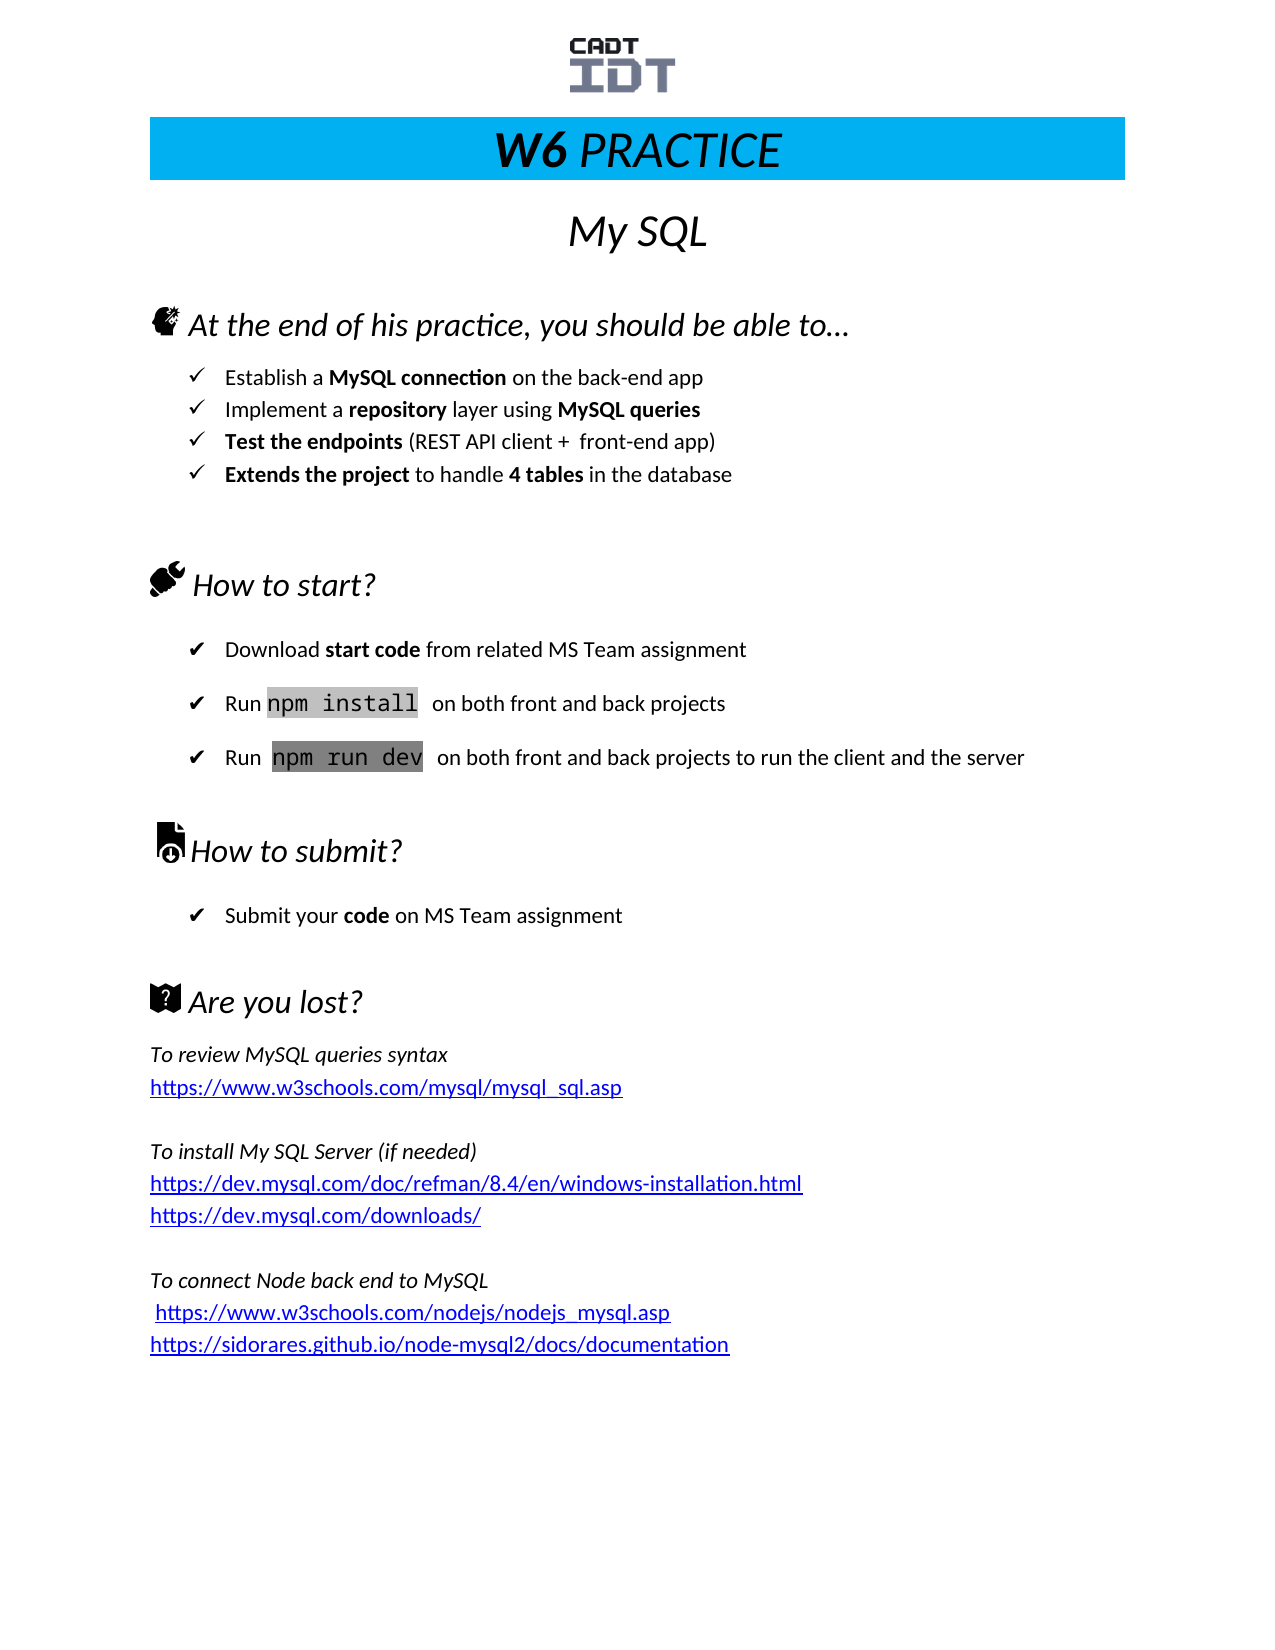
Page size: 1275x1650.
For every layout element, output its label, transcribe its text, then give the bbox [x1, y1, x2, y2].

list Extends the project to handle 4 tables in the database [187, 460, 1125, 488]
list Run npm install on both front and back projects [187, 677, 1125, 724]
picture [150, 982, 181, 1014]
text To review MySQL queries syntax [150, 1040, 1125, 1068]
subtitle How to start? [150, 562, 1125, 605]
title W6 PRACTICE [150, 117, 1125, 180]
list Test the endpoints (REST API client + front-end app) [187, 427, 1125, 456]
list Download start code from related MS Team assignment [187, 623, 1125, 670]
text My SQL [150, 202, 1125, 258]
subtitle Are you lost? [150, 981, 1125, 1022]
text https://dev.mysql.com/downloads/ [150, 1201, 1125, 1229]
text https://www.w3schools.com/nodejs/nodejs_mysql.asp [150, 1298, 1125, 1326]
list Run npm run dev on both front and back projects to run the client and the server [187, 731, 1125, 778]
subtitle How to submit? [150, 823, 1125, 871]
picture [150, 561, 185, 597]
picture [150, 822, 191, 863]
subtitle At the end of his practice, you should be able to… [150, 304, 1125, 344]
text https://dev.mysql.com/doc/refman/8.4/en/windows-installation.html [150, 1169, 1125, 1197]
text To connect Node back end to MySQL [150, 1266, 1125, 1294]
list Submit your code on MS Team assignment [187, 890, 1125, 937]
text https://sidorares.github.io/node-mysql2/docs/documentation [150, 1330, 1125, 1358]
text To install My SQL Server (if needed) [150, 1137, 1125, 1165]
text https://www.w3schools.com/mysql/mysql_sql.asp [150, 1073, 1125, 1101]
list Establish a MySQL connection on the back-end app [187, 363, 1125, 391]
picture [150, 305, 181, 337]
list Implement a repository layer using MySQL queries [187, 395, 1125, 423]
